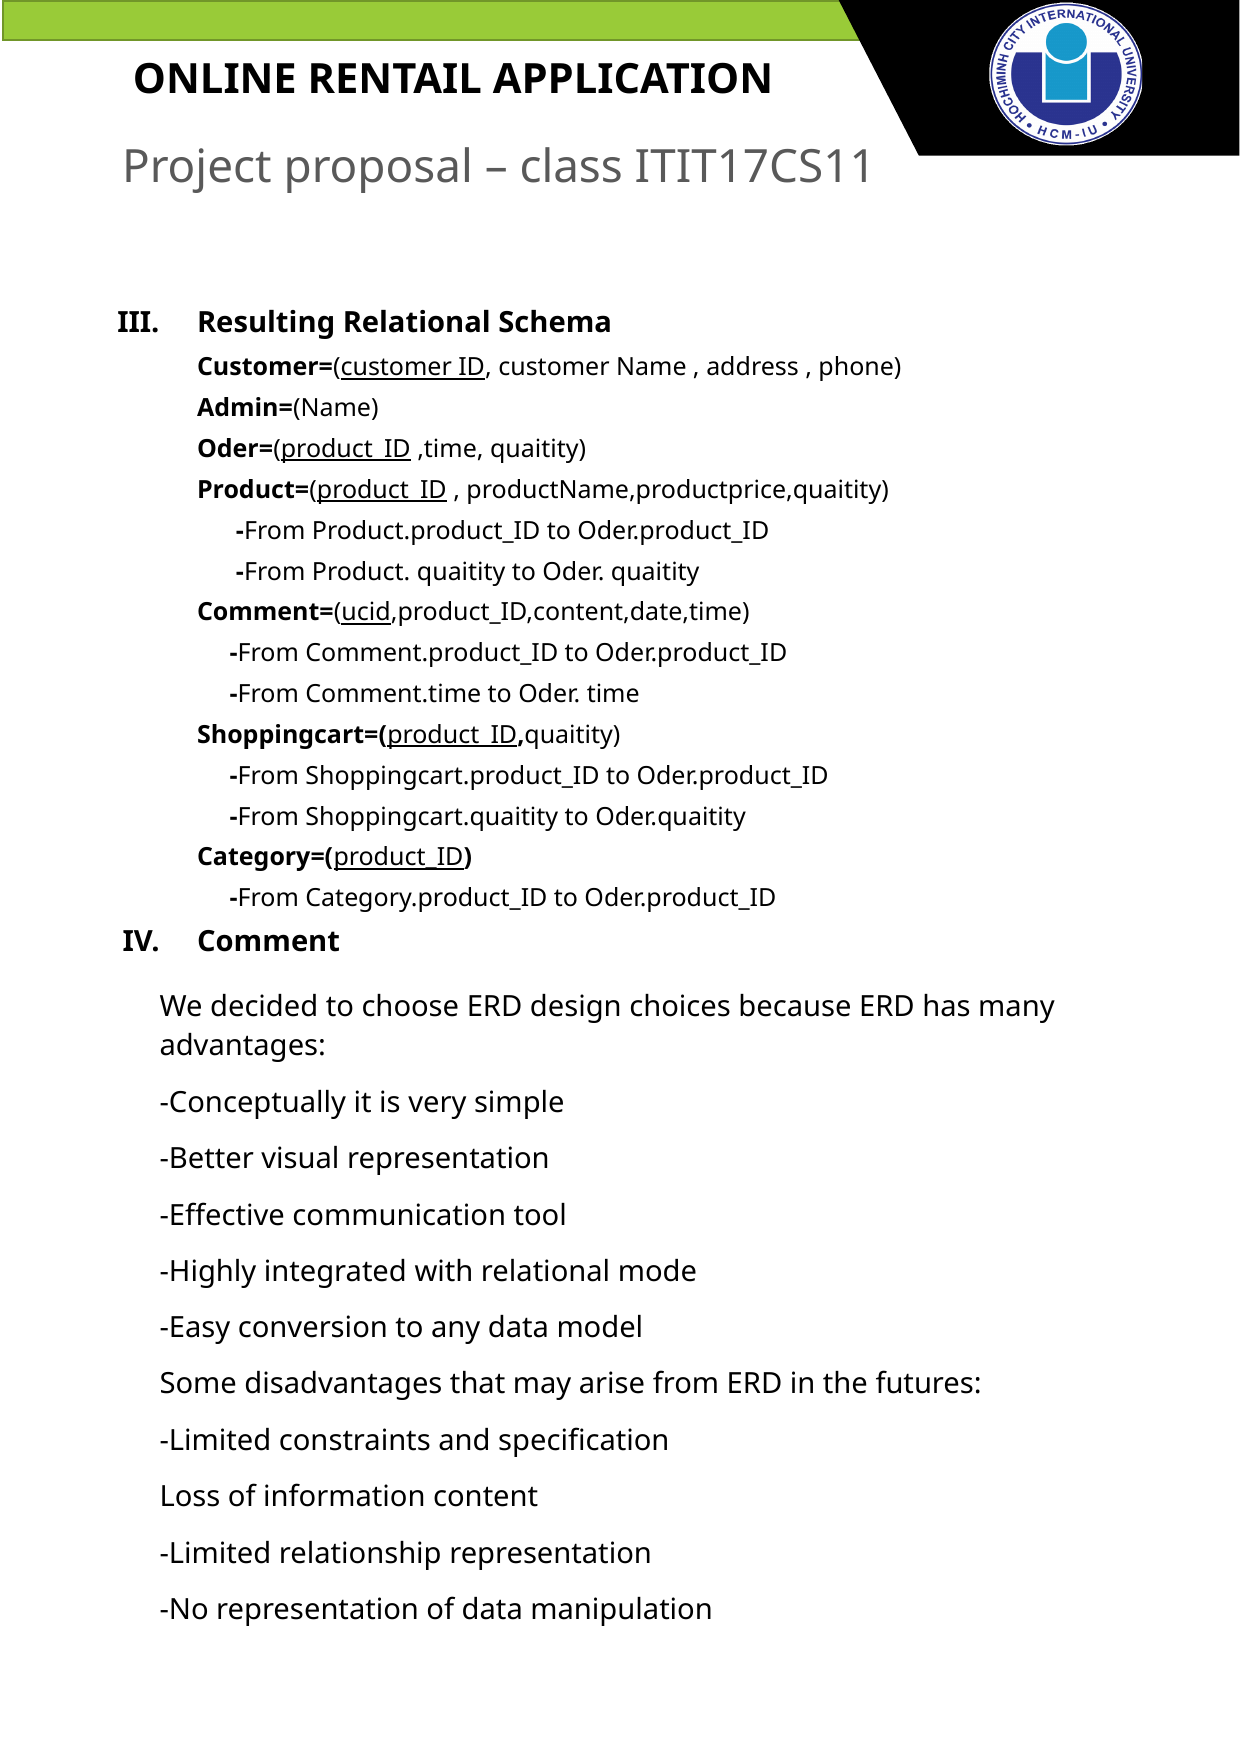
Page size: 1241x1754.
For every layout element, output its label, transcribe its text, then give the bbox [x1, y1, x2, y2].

text -Easy conversion to any data model [159, 1306, 1090, 1346]
text -No representation of data manipulation [159, 1588, 1090, 1628]
list -From Shoppingcart.product_ID to Oder.product_ID [197, 757, 1090, 791]
list Category=(product_ID) [197, 839, 1090, 873]
list -From Category.product_ID to Oder.product_ID [197, 880, 1090, 914]
text -Effective communication tool [159, 1194, 1090, 1233]
picture [986, 0, 1143, 147]
list Product=(product_ID , productName,productprice,quaitity) [197, 472, 1090, 506]
list Shoppingcart=(product_ID,quaitity) [197, 717, 1090, 751]
list -From Comment.product_ID to Oder.product_ID [197, 635, 1090, 669]
list Comment [159, 921, 1090, 960]
list -From Product. quaitity to Oder. quaitity [197, 553, 1090, 587]
text Loss of information content [159, 1476, 1090, 1515]
list Resulting Relational Schema [159, 301, 1090, 341]
list -From Comment.time to Oder. time [197, 676, 1090, 710]
text -Highly integrated with relational mode [159, 1250, 1090, 1290]
list -From Shoppingcart.quaitity to Oder.quaitity [197, 798, 1090, 832]
text -Limited constraints and specification [159, 1419, 1090, 1459]
text -Better visual representation [159, 1137, 1090, 1177]
list Comment=(ucid,product_ID,content,date,time) [197, 594, 1090, 628]
text -Limited relationship representation [159, 1532, 1090, 1572]
list Customer=(customer ID, customer Name , address , phone) [197, 349, 1090, 383]
text Some disadvantages that may arise from ERD in the futures: [159, 1363, 1090, 1402]
text -Conceptually it is very simple [159, 1081, 1090, 1121]
text We decided to choose ERD design choices because ERD has many advantages: [159, 985, 1090, 1064]
list Oder=(product_ID ,time, quaitity) [197, 431, 1090, 465]
list -From Product.product_ID to Oder.product_ID [197, 512, 1090, 546]
list Admin=(Name) [197, 390, 1090, 424]
